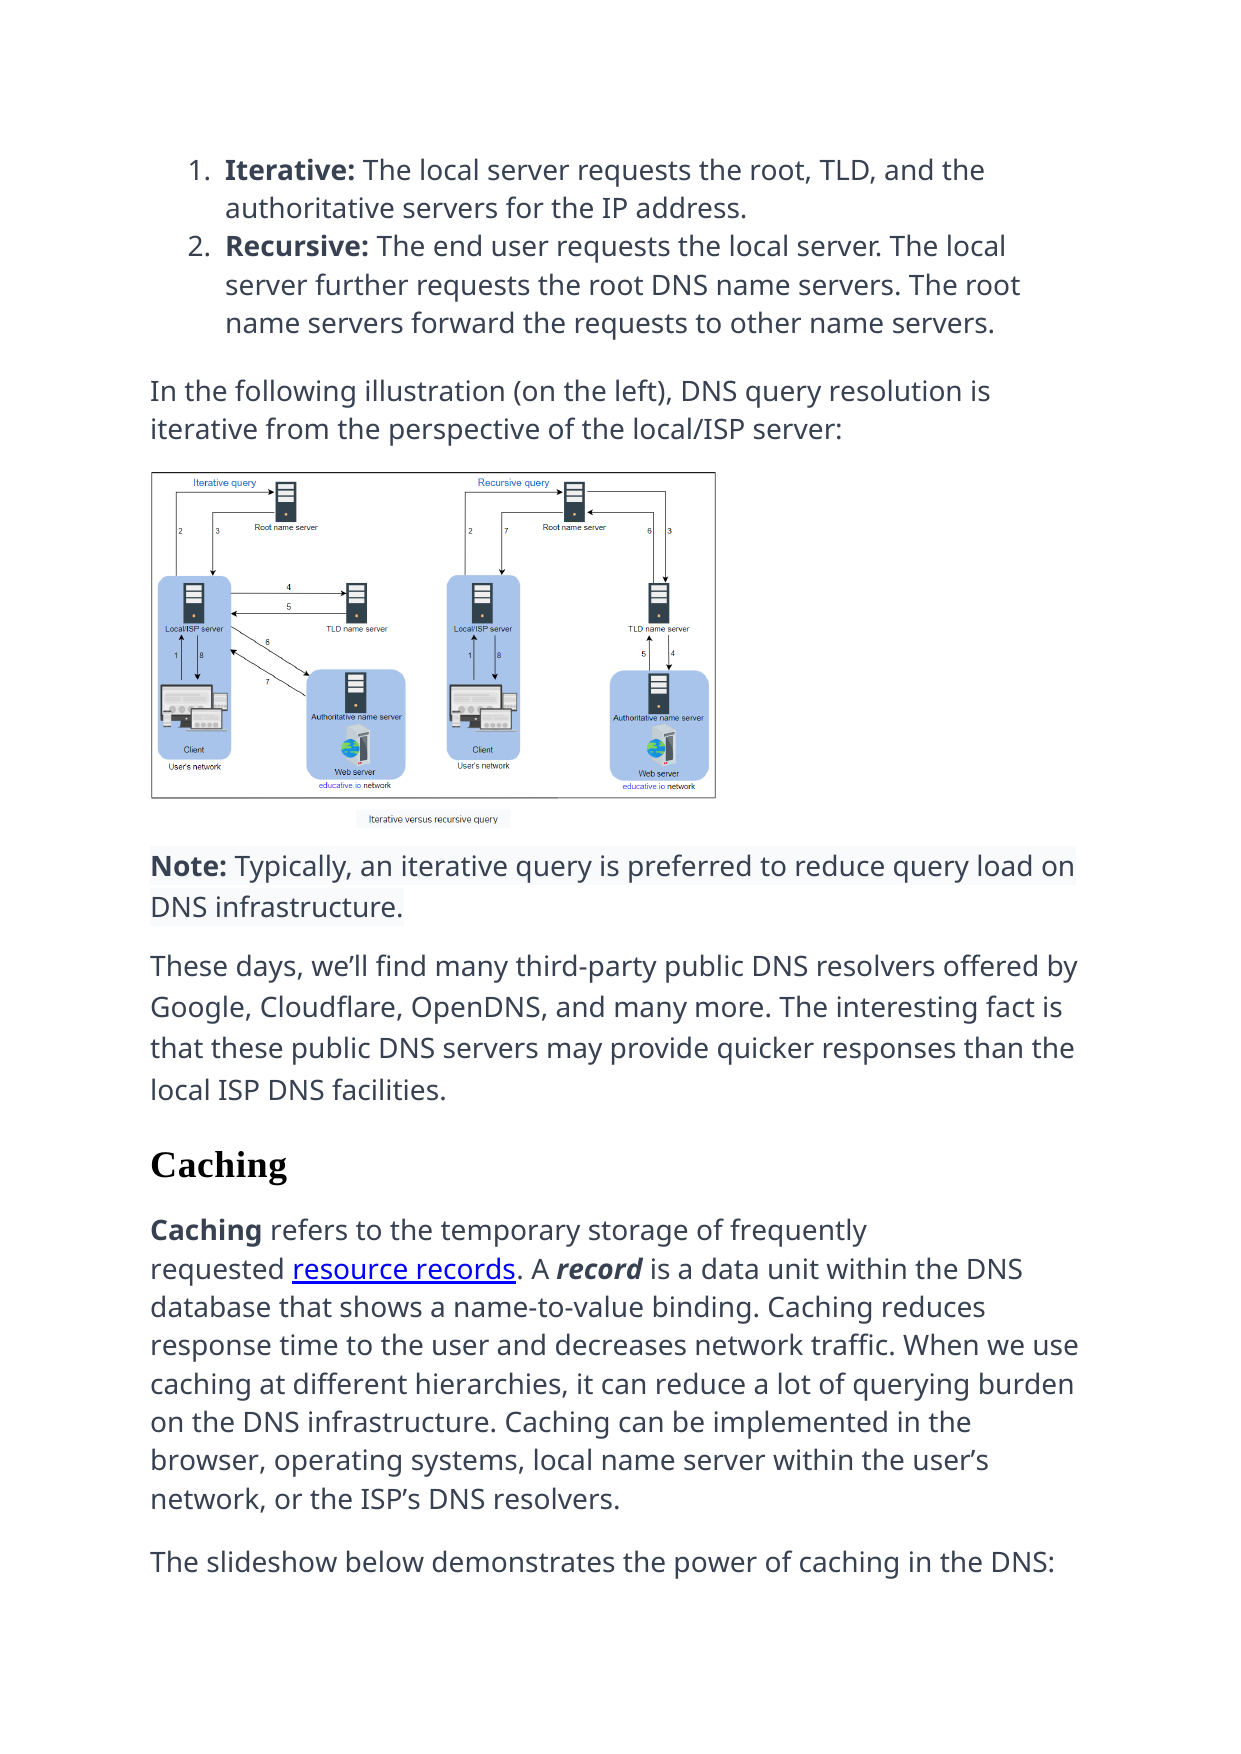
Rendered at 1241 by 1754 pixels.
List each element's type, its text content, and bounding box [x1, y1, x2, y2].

subtitle Caching [150, 1142, 1090, 1186]
list Iterative: The local server requests the root, TLD, and the authoritative servers for the IP address. [187, 150, 1090, 227]
text These days, we’ll find many third-party public DNS resolvers offered by Google, Cloudflare, OpenDNS, and many more. The interesting fact is that these public DNS servers may provide quicker responses than the local ISP DNS facilities. [150, 946, 1090, 1108]
text The slideshow below demonstrates the power of caching in the DNS: [150, 1542, 1090, 1581]
text Note: Typically, an iterative query is preferred to reduce query load on DNS infrastructure. [150, 846, 1090, 926]
list Recursive: The end user requests the local server. The local server further requests the root DNS name servers. The root name servers forward the requests to other name servers. [187, 227, 1090, 342]
text In the following illustration (on the left), DNS query resolution is iterative from the perspective of the local/ISP server: [150, 371, 1090, 447]
picture [150, 472, 717, 828]
text Caching refers to the temporary storage of frequently requested resource records. A record is a data unit within the DNS database that shows a name-to-value binding. Caching reduces response time to the user and decreases network traffic. When we use caching at different hierarchies, it can reduce a lot of querying burden on the DNS infrastructure. Caching can be implemented in the browser, operating systems, local name server within the user’s network, or the ISP’s DNS resolvers. [150, 1211, 1090, 1517]
